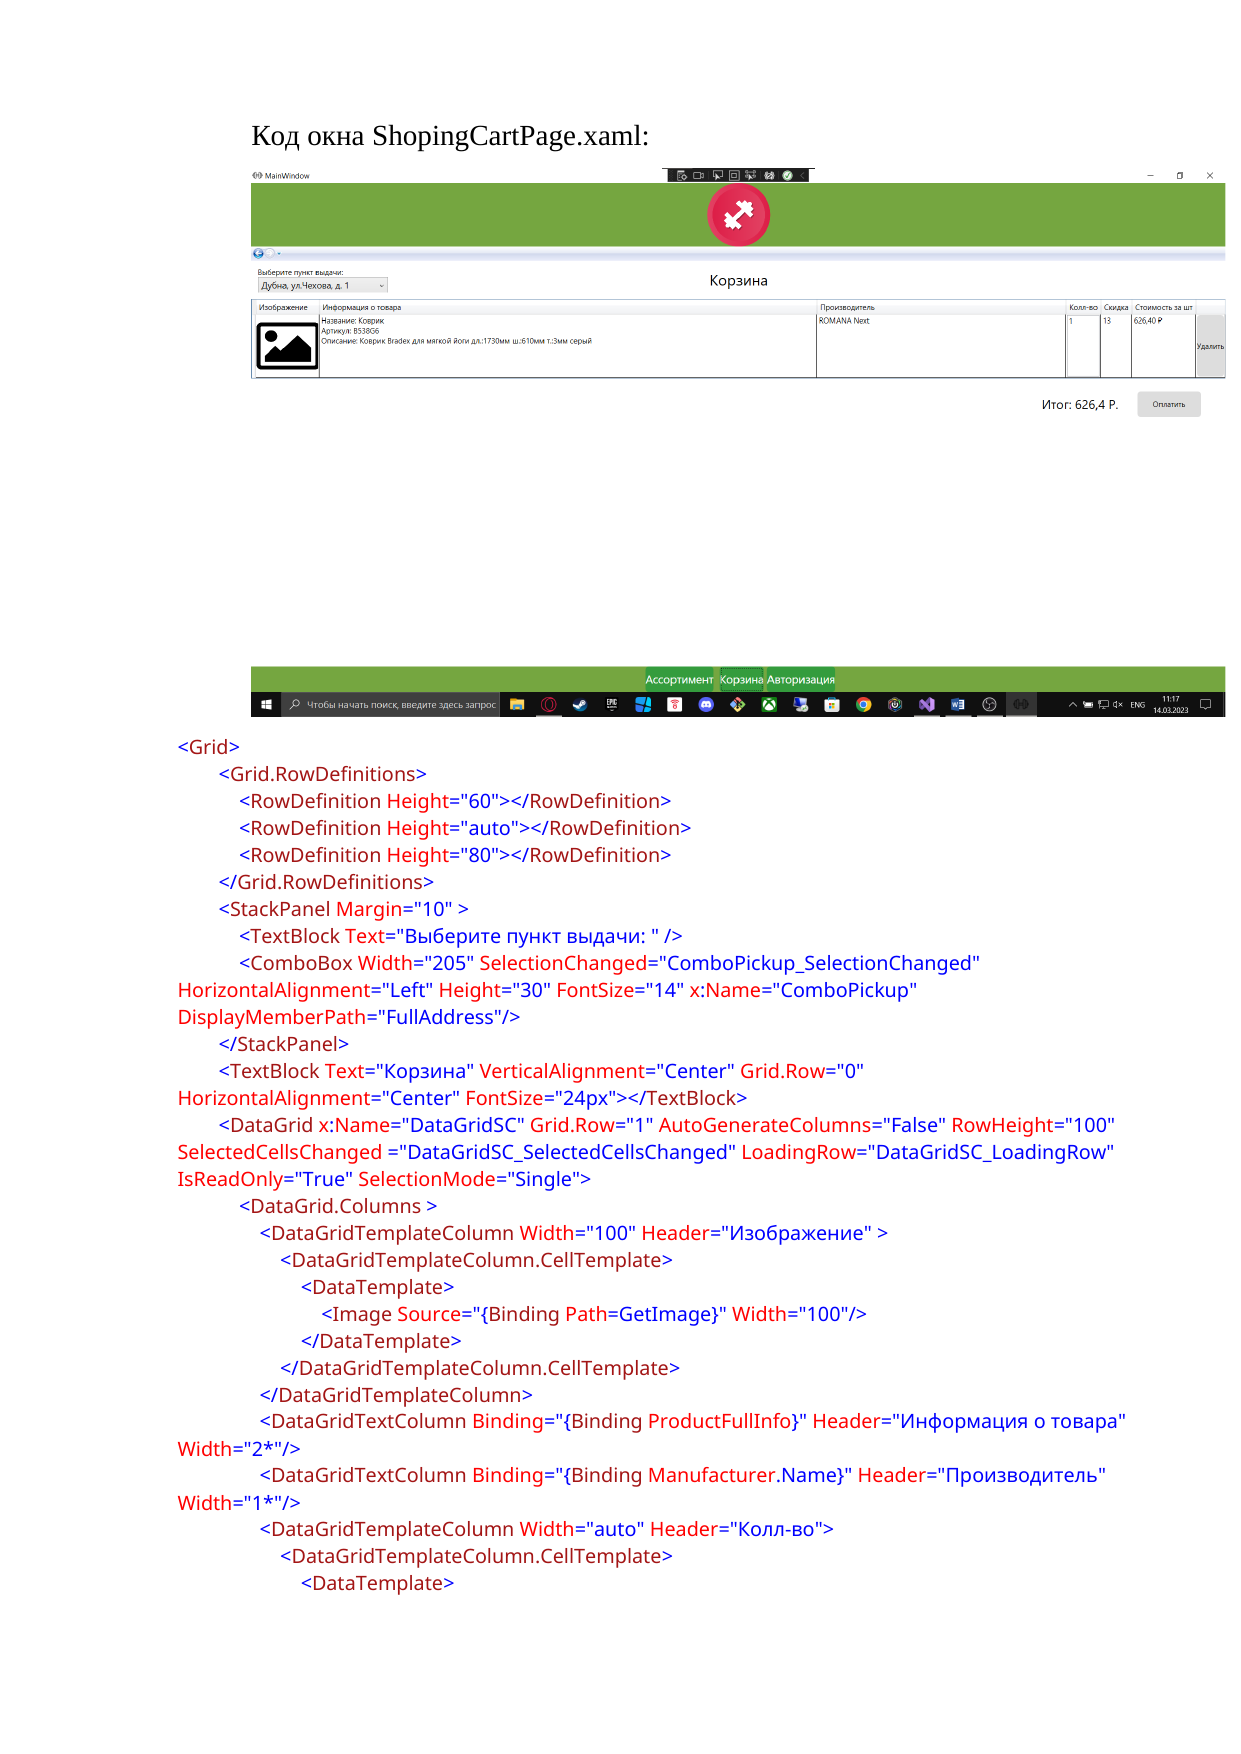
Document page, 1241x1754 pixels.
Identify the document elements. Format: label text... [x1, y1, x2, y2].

text </DataTemplate> [177, 1327, 1152, 1354]
text <StackPanel Margin="10" > [177, 895, 1152, 922]
text <RowDefinition Height="80"></RowDefinition> [177, 841, 1152, 868]
text <DataGridTemplateColumn Width="100" Header="Изображение" > [177, 1219, 1152, 1246]
picture [251, 168, 1226, 717]
text <RowDefinition Height="auto"></RowDefinition> [177, 814, 1152, 841]
text <DataTemplate> [177, 1570, 1152, 1597]
text <TextBlock Text="Корзина" VerticalAlignment="Center" Grid.Row="0" HorizontalAlignment="Center" FontSize="24px"></TextBlock> [177, 1057, 1152, 1111]
text <DataGridTemplateColumn.CellTemplate> [177, 1246, 1152, 1273]
text <ComboBox Width="205" SelectionChanged="ComboPickup_SelectionChanged" HorizontalAlignment="Left" Height="30" FontSize="14" x:Name="ComboPickup" DisplayMemberPath="FullAddress"/> [177, 949, 1152, 1030]
text <DataGridTemplateColumn.CellTemplate> [177, 1543, 1152, 1570]
text <DataGrid.Columns > [177, 1192, 1152, 1219]
text </DataGridTemplateColumn> [177, 1381, 1152, 1408]
text <Image Source="{Binding Path=GetImage}" Width="100"/> [177, 1300, 1152, 1327]
text <DataGridTextColumn Binding="{Binding ProductFullInfo}" Header="Информация о товара" Width="2*"/> [177, 1408, 1152, 1462]
text <DataGridTextColumn Binding="{Binding Manufacturer.Name}" Header="Производитель" Width="1*"/> [177, 1462, 1152, 1516]
text </StackPanel> [177, 1030, 1152, 1057]
text <DataTemplate> [177, 1273, 1152, 1300]
text <TextBlock Text="Выберите пункт выдачи: " /> [177, 922, 1152, 949]
text <DataGridTemplateColumn Width="auto" Header="Колл-во"> [177, 1516, 1152, 1543]
text </DataGridTemplateColumn.CellTemplate> [177, 1354, 1152, 1381]
subtitle Код окна ShopingCartPage.xaml: [177, 118, 1152, 152]
text <DataGrid x:Name="DataGridSC" Grid.Row="1" AutoGenerateColumns="False" RowHeight="100" SelectedCellsChanged ="DataGridSC_SelectedCellsChanged" LoadingRow="DataGridSC_LoadingRow" IsReadOnly="True" SelectionMode="Single"> [177, 1111, 1152, 1192]
text </Grid.RowDefinitions> [177, 868, 1152, 895]
text <Grid.RowDefinitions> [177, 760, 1152, 787]
text <Grid> [177, 733, 1152, 760]
text <RowDefinition Height="60"></RowDefinition> [177, 787, 1152, 814]
